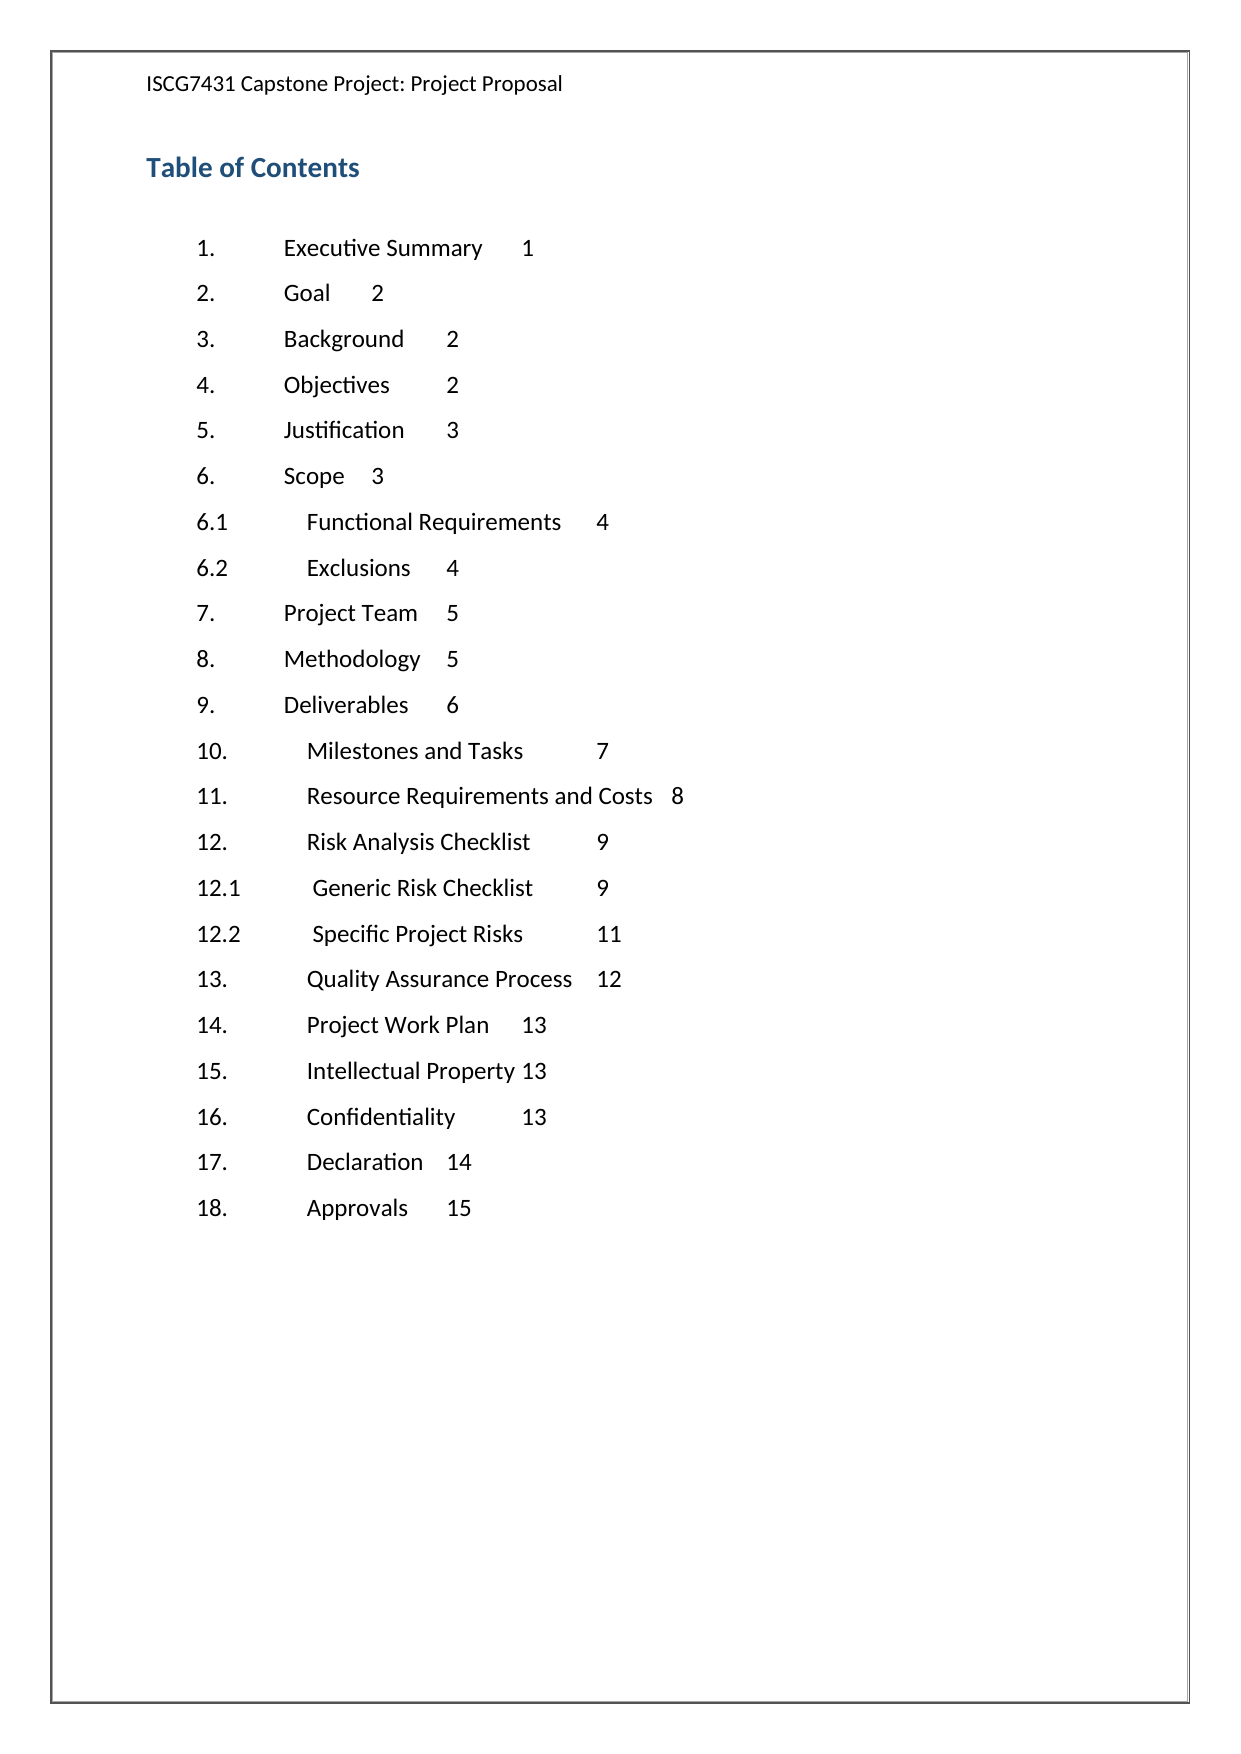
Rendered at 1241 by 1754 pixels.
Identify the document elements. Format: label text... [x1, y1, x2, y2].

text 12.1 Generic Risk Checklist 9 [196, 872, 1094, 902]
text 10. Milestones and Tasks 7 [196, 735, 1094, 765]
text 12. Risk Analysis Checklist 9 [196, 826, 1094, 857]
text 2. Goal 2 [196, 277, 1094, 308]
text 7. Project Team 5 [196, 598, 1094, 628]
text 6.2 Exclusions 4 [196, 552, 1094, 582]
text 8. Methodology 5 [196, 643, 1094, 674]
text 1. Executive Summary 1 [196, 232, 1094, 262]
text 5. Justification 3 [196, 415, 1094, 445]
text 6. Scope 3 [196, 460, 1094, 491]
text 13. Quality Assurance Process 12 [196, 963, 1094, 994]
text 14. Project Work Plan 13 [196, 1009, 1094, 1040]
text 3. Background 2 [196, 323, 1094, 354]
text 11. Resource Requirements and Costs 8 [196, 781, 1094, 811]
text 18. Approvals 15 [196, 1192, 1094, 1223]
text 15. Intellectual Property 13 [196, 1055, 1094, 1085]
text 17. Declaration 14 [196, 1146, 1094, 1177]
text 12.2 Specific Project Risks 11 [196, 918, 1094, 948]
subtitle Table of Contents [146, 149, 1094, 184]
text 4. Objectives 2 [196, 369, 1094, 399]
text 6.1 Functional Requirements 4 [196, 506, 1094, 537]
text 16. Confidentiality 13 [196, 1101, 1094, 1131]
text 9. Deliverables 6 [196, 689, 1094, 719]
